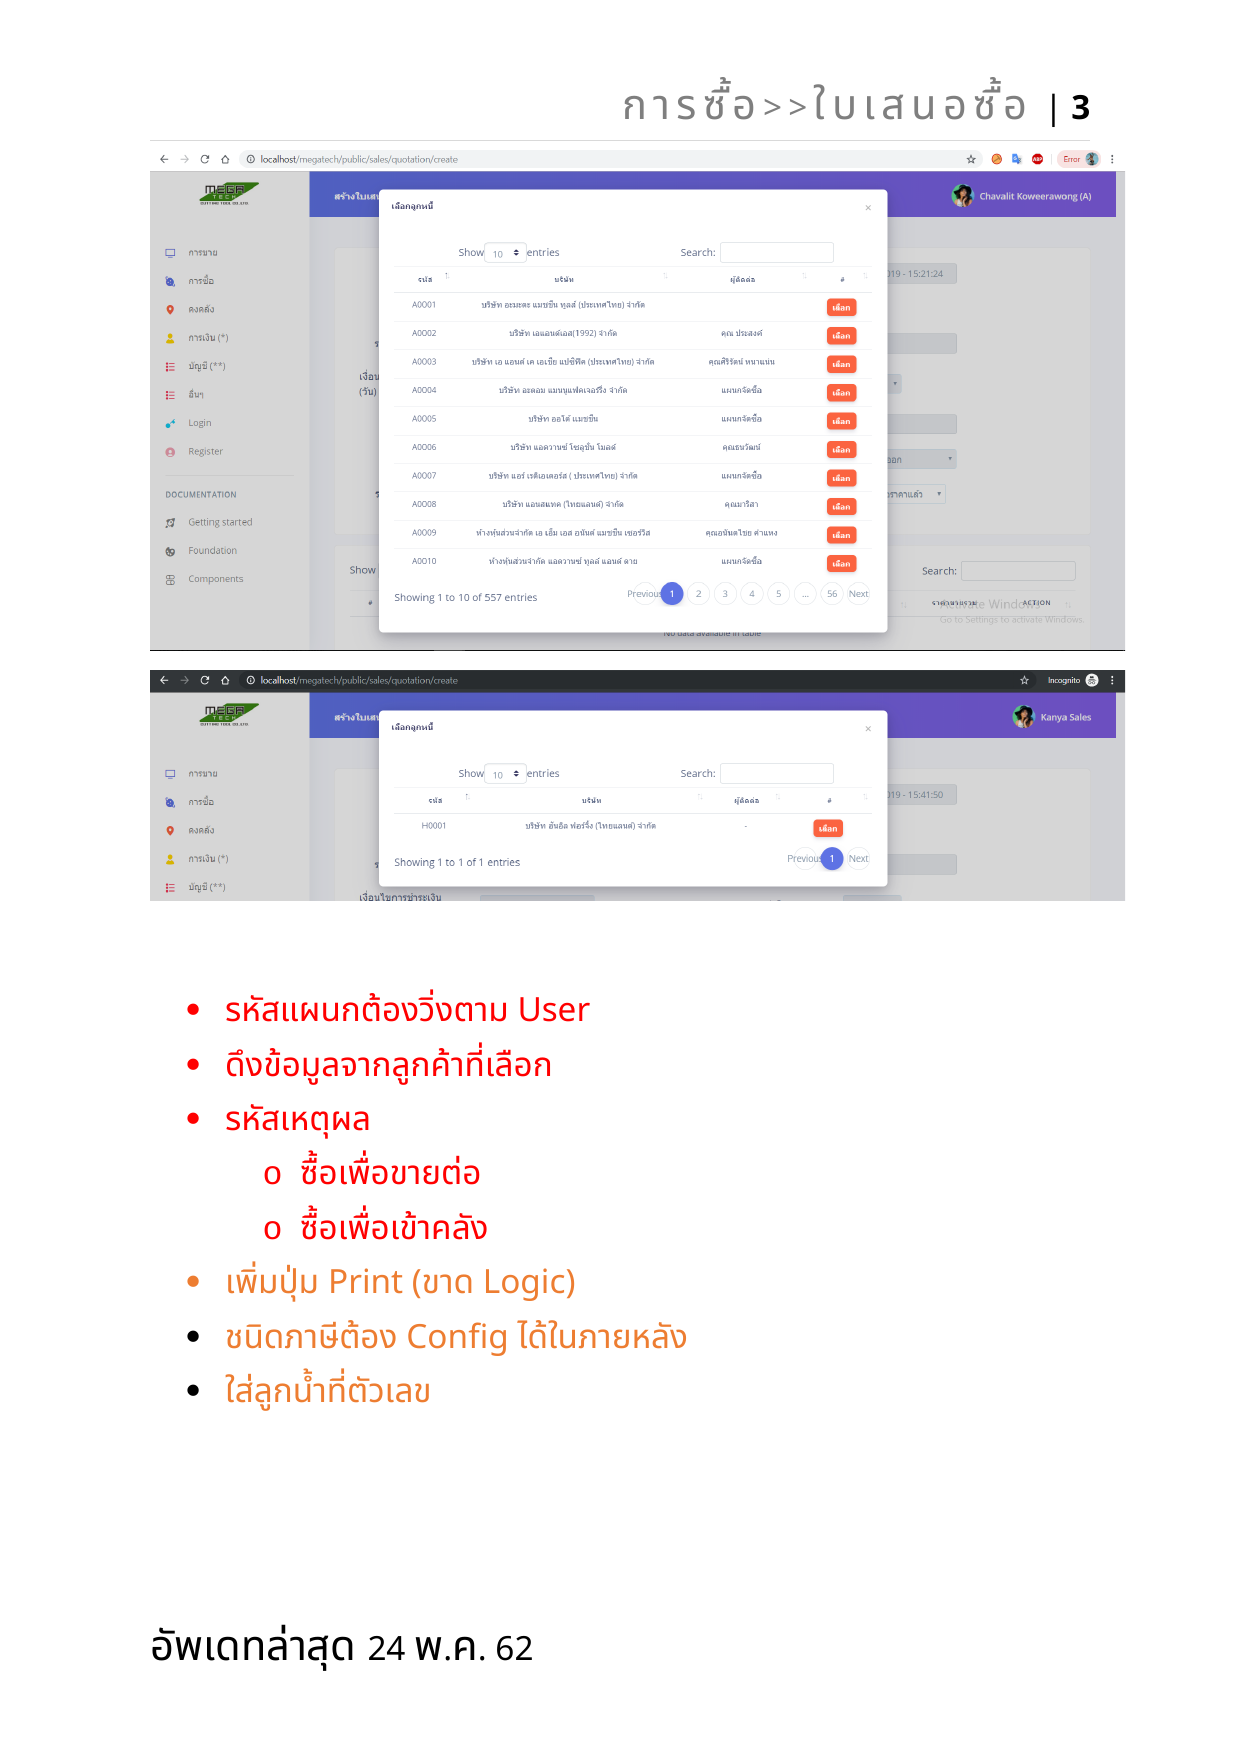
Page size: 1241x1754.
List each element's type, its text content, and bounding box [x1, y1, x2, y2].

list ใส่ลูกน้ำที่ตัวเลข [187, 1367, 1090, 1418]
list เพิ่มปุ่ม Print (ขาด Logic) [187, 1258, 1090, 1309]
list ซื้อเพื่อขายต่อ [262, 1149, 1090, 1200]
picture [150, 670, 1125, 901]
list ซื้อเพื่อเข้าคลัง [262, 1204, 1090, 1254]
list ชนิดภาษีต้อง Config ได้ในภายหลัง [187, 1313, 1090, 1363]
list ดึงข้อมูลจากลูกค้าที่เลือก [187, 1041, 1090, 1091]
list รหัสแผนกต้องวิ่งตาม User [187, 986, 1090, 1037]
list รหัสเหตุผล [187, 1095, 1090, 1145]
picture [150, 150, 1125, 651]
